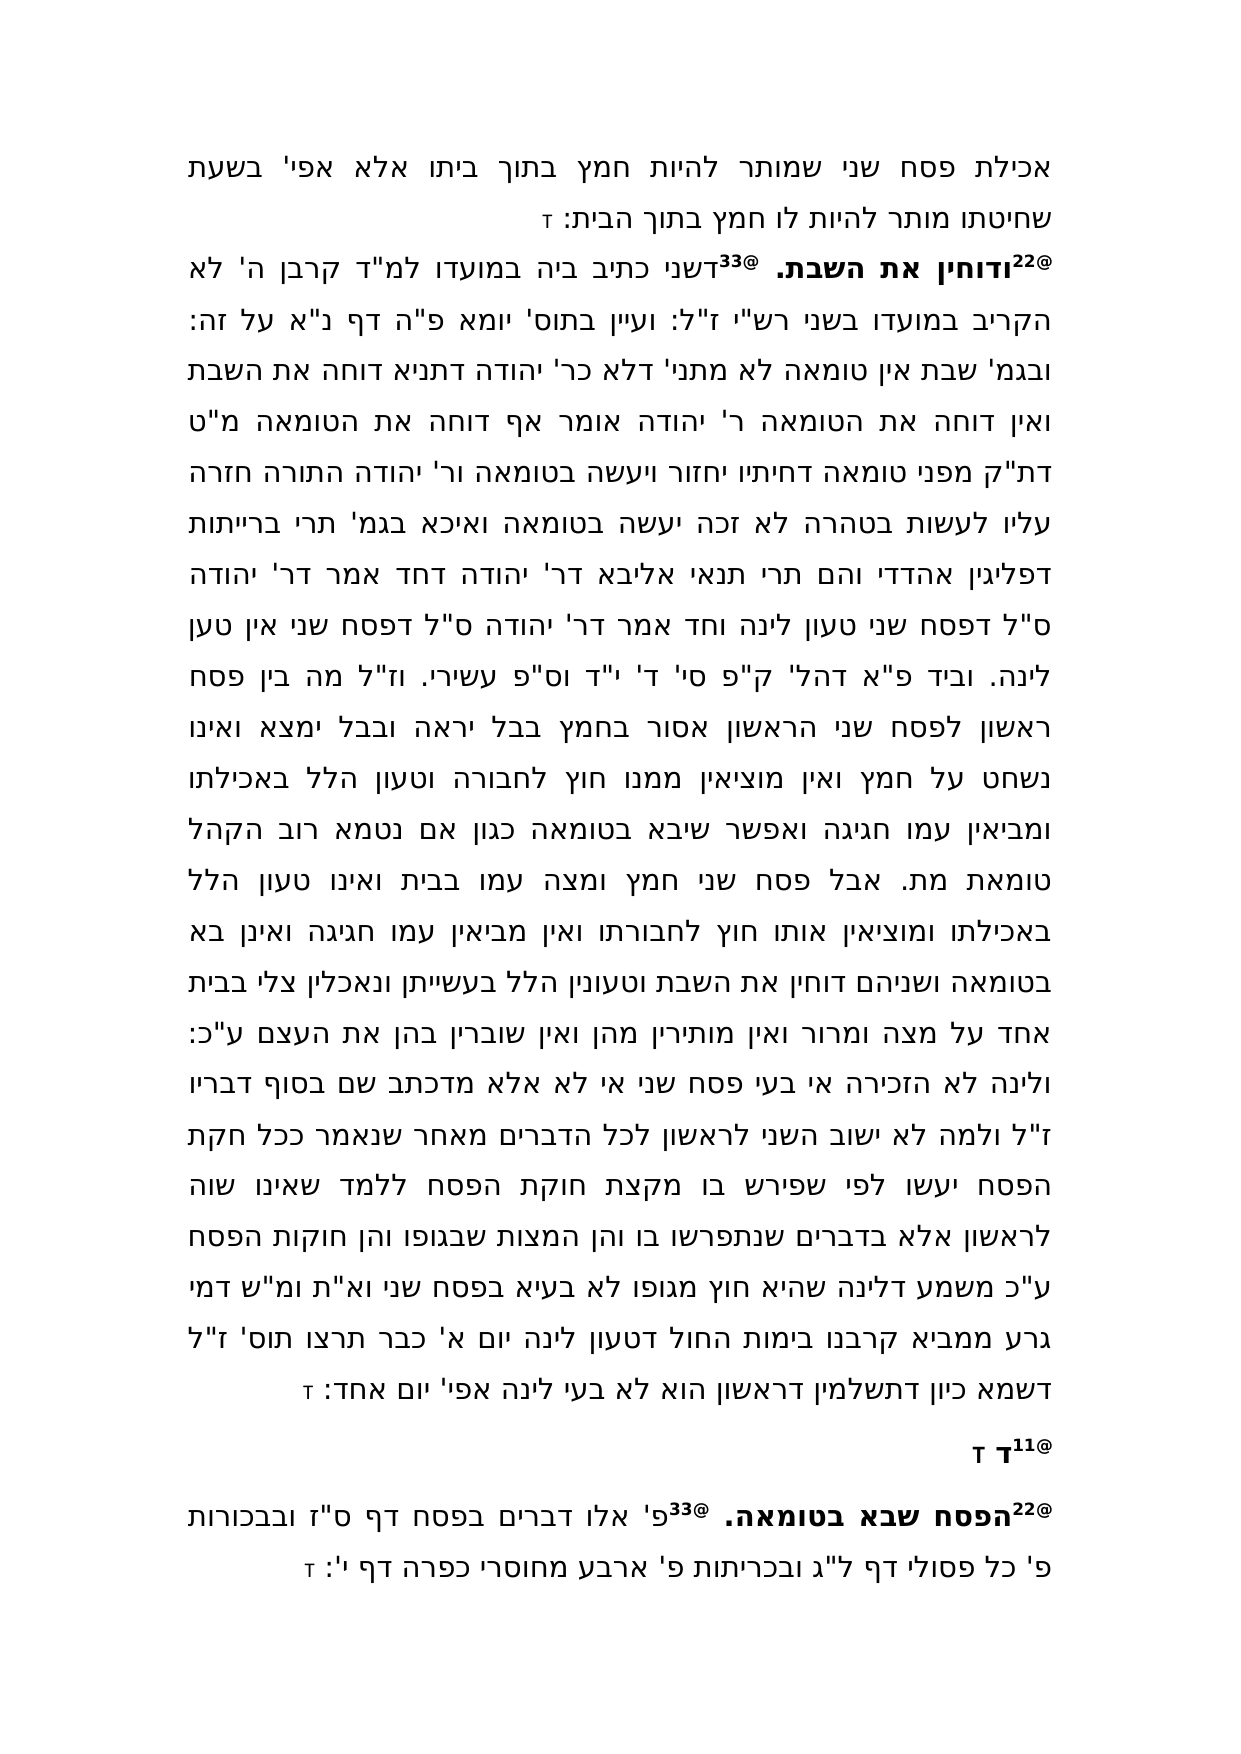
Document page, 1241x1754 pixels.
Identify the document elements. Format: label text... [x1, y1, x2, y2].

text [187, 150, 1053, 235]
text @11ד T [187, 1436, 1053, 1470]
text @22ודוחין את השבת. @33דשני כתיב ביה במועדו למ"ד קרבן ה' לא הקריב במועדו בשני רש"י ז"ל: ועיין בתוס' יומא פ"ה דף נ"א על זה: ובגמ' שבת אין טומאה לא מתני' דלא כר' יהודה דתניא דוחה את השבת ואין דוחה את הטומאה ר' יהודה אומר אף דוחה את הטומאה מ"ט דת"ק מפני טומאה דחיתיו יחזור ויעשה בטומאה ור' יהודה התורה חזרה עליו לעשות בטהרה לא זכה יעשה בטומאה ואיכא בגמ' תרי ברייתות דפליגין אהדדי והם תרי תנאי אליבא דר' יהודה דחד אמר דר' יהודה ס"ל דפסח שני טעון לינה וחד אמר דר' יהודה ס"ל דפסח שני אין טען לינה. וביד פ"א דהל' ק"פ סי' ד' י"ד וס"פ עשירי. וז"ל מה בין פסח ראשון לפסח שני הראשון אסור בחמץ בבל יראה ובבל ימצא ואינו נשחט על חמץ ואין מוציאין ממנו חוץ לחבורה וטעון הלל באכילתו ומביאין עמו חגיגה ואפשר שיבא בטומאה כגון אם נטמא רוב הקהל טומאת מת. אבל פסח שני חמץ ומצה עמו בבית ואינו טעון הלל באכילתו ומוציאין אותו חוץ לחבורתו ואין מביאין עמו חגיגה ואינן בא בטומאה ושניהם דוחין את השבת וטעונין הלל בעשייתן ונאכלין צלי בבית אחד על מצה ומרור ואין מותירין מהן ואין שוברין בהן את העצם ע"כ: ולינה לא הזכירה אי בעי פסח שני אי לא אלא מדכתב שם בסוף דבריו ז"ל ולמה לא ישוב השני לראשון לכל הדברים מאחר שנאמר ככל חקת הפסח יעשו לפי שפירש בו מקצת חוקת הפסח ללמד שאינו שוה לראשון אלא בדברים שנתפרשו בו והן המצות שבגופו והן חוקות הפסח ע"כ משמע דלינה שהיא חוץ מגופו לא בעיא בפסח שני וא"ת ומ"ש דמי גרע ממביא קרבנו בימות החול דטעון לינה יום א' כבר תרצו תוס' ז"ל דשמא כיון דתשלמין דראשון הוא לא בעי לינה אפי' יום אחד: T [187, 252, 1053, 1406]
text @22הפסח שבא בטומאה. @33פ' אלו דברים בפסח דף ס"ז ובבכורות פ' כל פסולי דף ל"ג ובכריתות פ' ארבע מחוסרי כפרה דף י': T [187, 1499, 1053, 1584]
